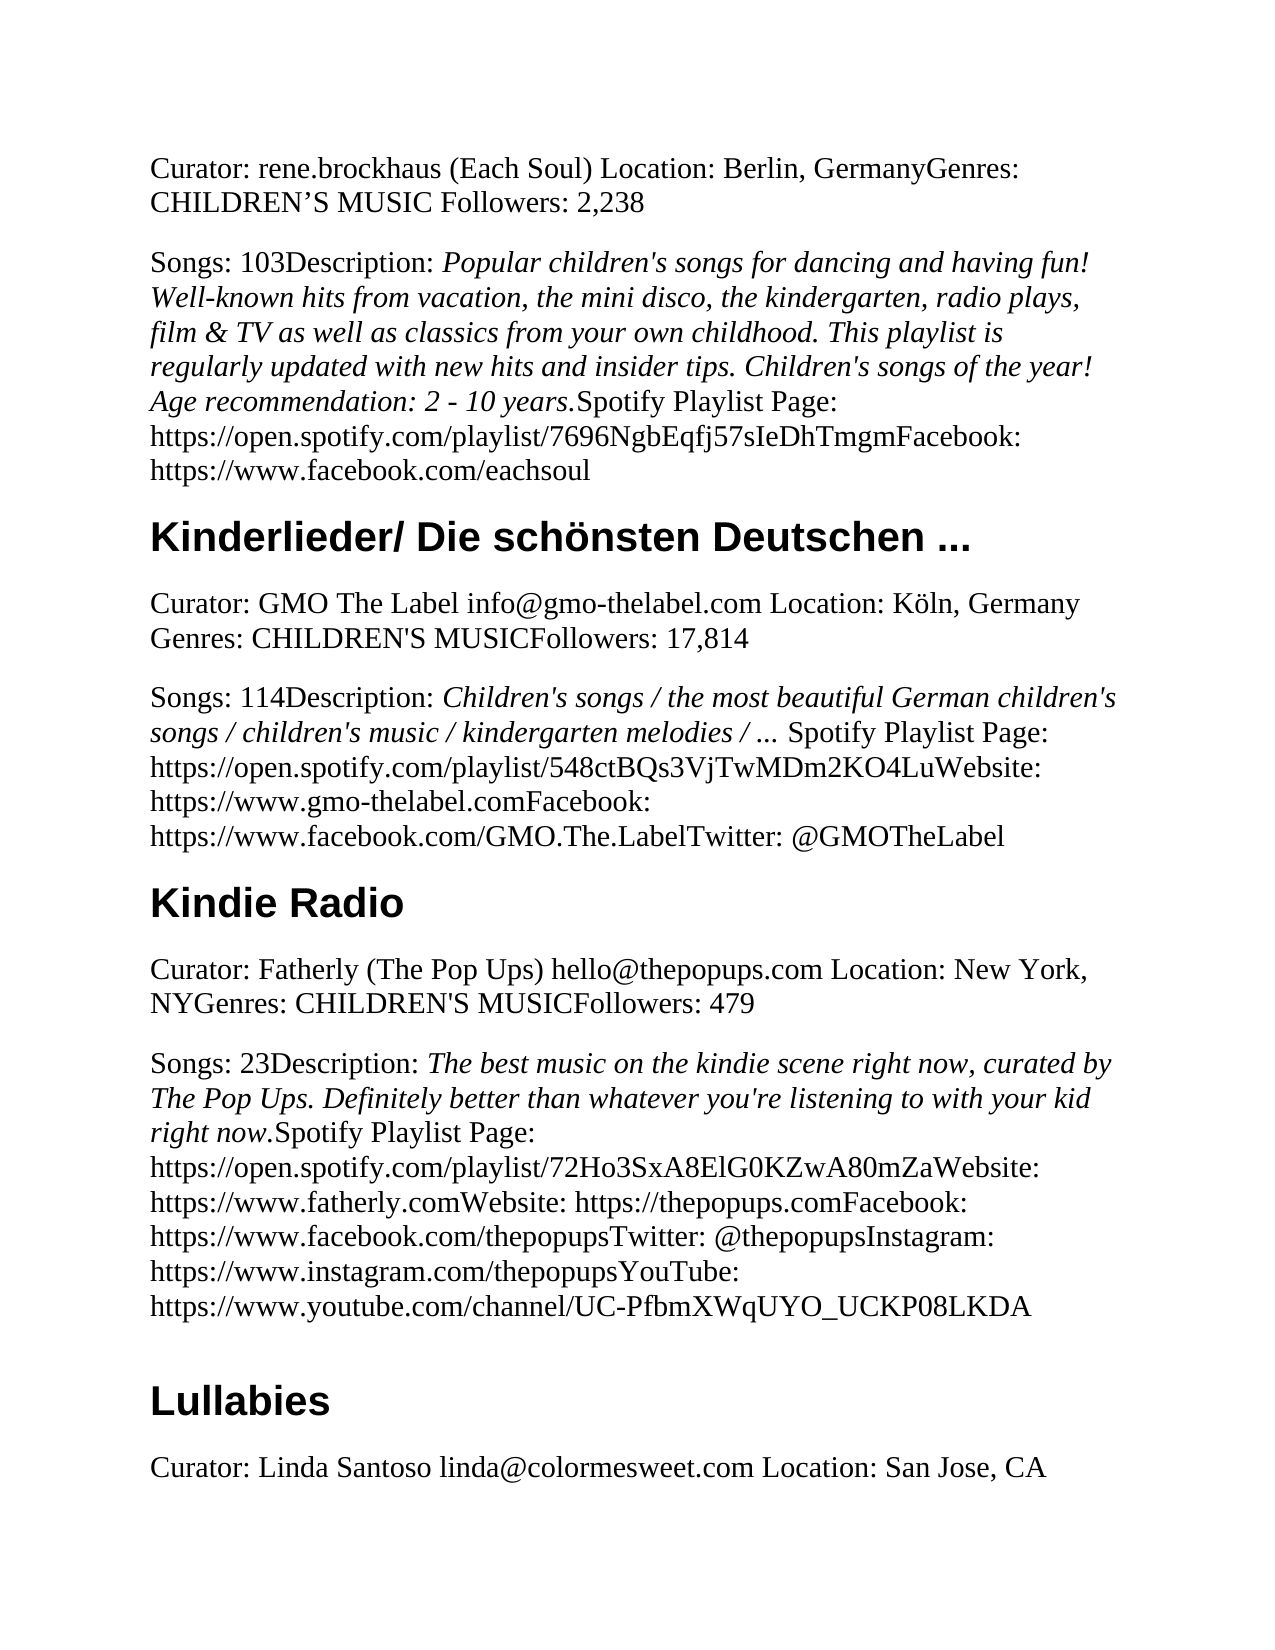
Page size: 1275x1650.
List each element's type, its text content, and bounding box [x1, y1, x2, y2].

text Songs: 103 Description: Popular children's songs for dancing and having fun! Well-known hits from vacation, the mini disco, the kindergarten, radio plays, film & TV as well as classics from your own childhood. This playlist is regularly updated with new hits and insider tips. Children's songs of the year! Age recommendation: 2 - 10 years. Spotify Playlist Page: https://open.spotify.com/playlist/7696NgbEqfj57sIeDhTmgm Facebook: https://www.facebook.com/eachsoul [150, 244, 1125, 487]
text Kindie Radio [150, 878, 1125, 926]
text Curator: GMO The Label info@gmo-thelabel.com Location: Köln, Germany Genres: CHILDREN'S MUSIC Followers: 17,814 [150, 585, 1125, 654]
text Curator: Fatherly (The Pop Ups) hello@thepopups.com Location: New York, NY Genres: CHILDREN'S MUSIC Followers: 479 [150, 951, 1125, 1020]
text Curator: rene.brockhaus (Each Soul) Location: Berlin, Germany Genres: CHILDREN’S MUSIC Followers: 2,238 [150, 150, 1125, 219]
text Lullabies [150, 1376, 1125, 1424]
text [150, 1449, 1125, 1484]
text Songs: 23 Description: The best music on the kindie scene right now, curated by The Pop Ups. Definitely better than whatever you're listening to with your kid right now. Spotify Playlist Page: https://open.spotify.com/playlist/72Ho3SxA8ElG0KZwA80mZa Website: https://www.fatherly.com Website: https://thepopups.com Facebook: https://www.facebook.com/thepopups Twitter: @thepopups Instagram: https://www.instagram.com/thepopups YouTube: https://www.youtube.com/channel/UC-PfbmXWqUYO_UCKP08LKDA [150, 1045, 1125, 1323]
text Songs: 114 Description: Children's songs / the most beautiful German children's songs / children's music / kindergarten melodies / ... Spotify Playlist Page: https://open.spotify.com/playlist/548ctBQs3VjTwMDm2KO4Lu Website: https://www.gmo-thelabel.com Facebook: https://www.facebook.com/GMO.The.Label Twitter: @GMOTheLabel [150, 679, 1125, 853]
text Kinderlieder/ Die schönsten Deutschen ... [150, 512, 1125, 560]
